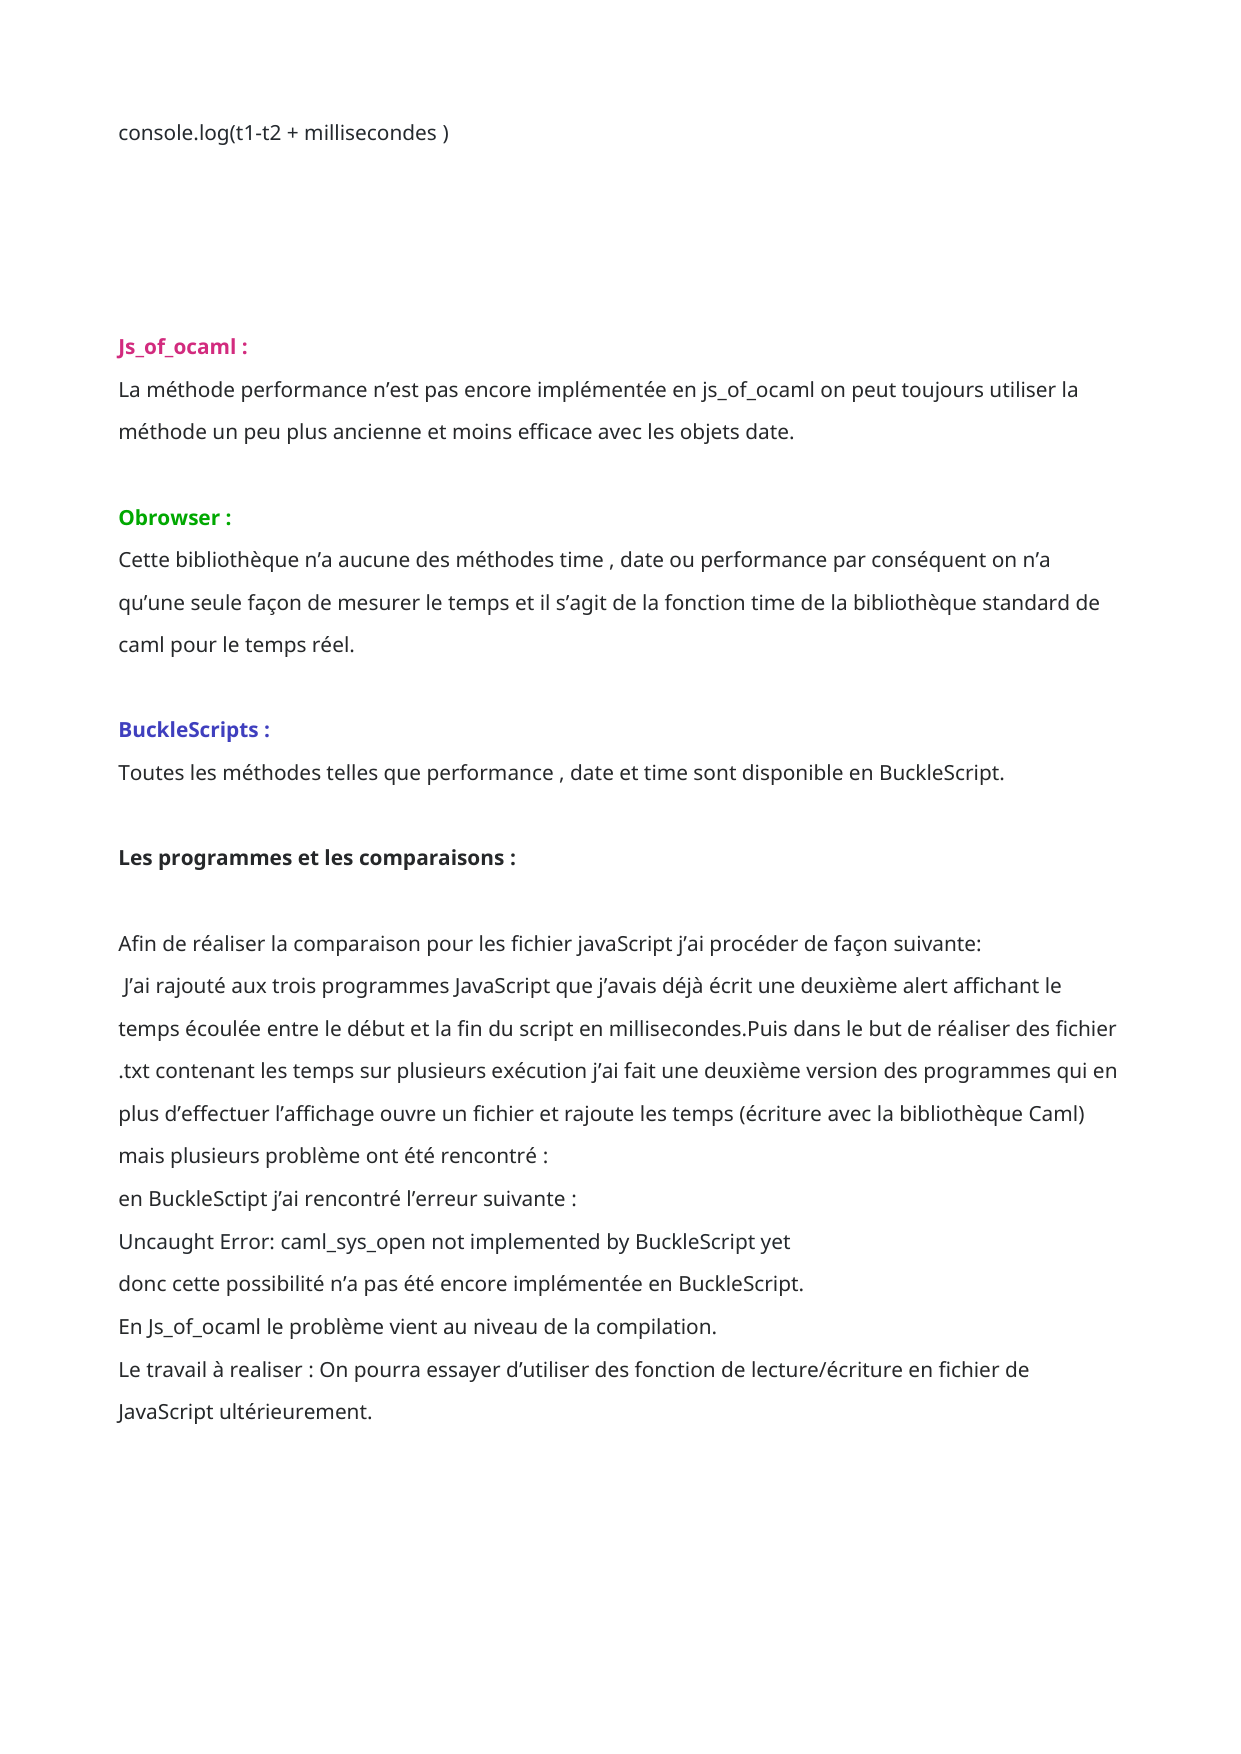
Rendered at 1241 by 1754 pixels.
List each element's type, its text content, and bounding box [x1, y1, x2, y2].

text en BuckleSctipt j’ai rencontré l’erreur suivante : [118, 1184, 1122, 1213]
text Obrowser : [118, 503, 1122, 531]
text Cette bibliothèque n’a aucune des méthodes time , date ou performance par conséquent on n’a qu’une seule façon de mesurer le temps et il s’agit de la fonction time de la bibliothèque standard de caml pour le temps réel. [118, 545, 1122, 659]
text J’ai rajouté aux trois programmes JavaScript que j’avais déjà écrit une deuxième alert affichant le temps écoulée entre le début et la fin du script en millisecondes.Puis dans le but de réaliser des fichier .txt contenant les temps sur plusieurs exécution j’ai fait une deuxième version des programmes qui en plus d’effectuer l’affichage ouvre un fichier et rajoute les temps (écriture avec la bibliothèque Caml) mais plusieurs problème ont été rencontré : [118, 971, 1122, 1170]
text Toutes les méthodes telles que performance , date et time sont disponible en BuckleScript. [118, 758, 1122, 787]
text BuckleScripts : [118, 716, 1122, 744]
text La méthode performance n’est pas encore implémentée en js_of_ocaml on peut toujours utiliser la méthode un peu plus ancienne et moins efficace avec les objets date. [118, 375, 1122, 446]
text console.log(t1-t2 + millisecondes ) [118, 118, 1122, 147]
text donc cette possibilité n’a pas été encore implémentée en BuckleScript. [118, 1269, 1122, 1298]
text Uncaught Error: caml_sys_open not implemented by BuckleScript yet [118, 1227, 1122, 1255]
text Les programmes et les comparaisons : [118, 843, 1122, 872]
text En Js_of_ocaml le problème vient au niveau de la compilation. [118, 1312, 1122, 1341]
text Js_of_ocaml : [118, 332, 1122, 361]
text Le travail à realiser : On pourra essayer d’utiliser des fonction de lecture/écriture en fichier de JavaScript ultérieurement. [118, 1355, 1122, 1426]
text Afin de réaliser la comparaison pour les fichier javaScript j’ai procéder de façon suivante: [118, 929, 1122, 957]
